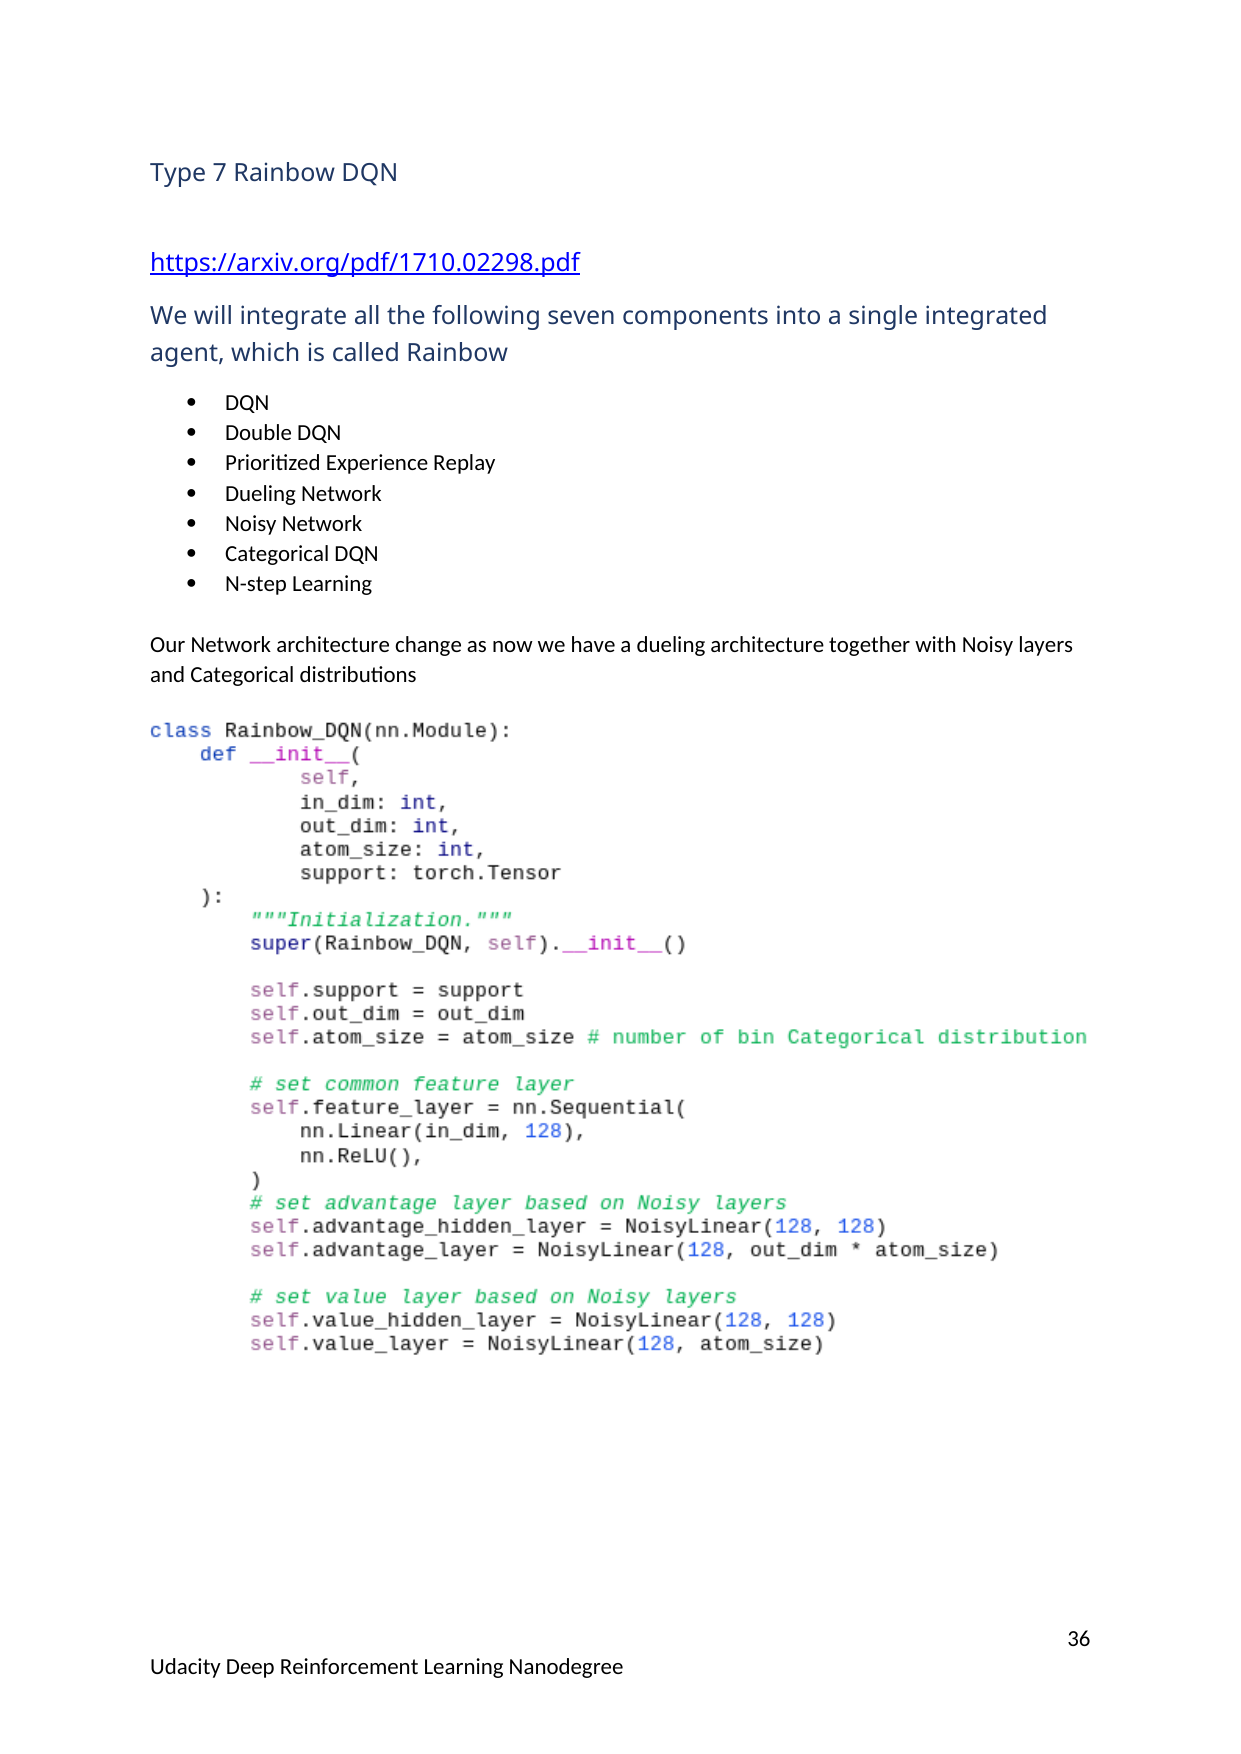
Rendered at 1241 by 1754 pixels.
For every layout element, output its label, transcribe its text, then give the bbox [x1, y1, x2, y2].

list Double DQN [187, 418, 1090, 446]
list N-step Learning [187, 569, 1090, 597]
list Our Network architecture change as now we have a dueling architecture together with Noisy layers and Categorical distributions [150, 630, 1090, 688]
list Dueling Network [187, 479, 1090, 507]
list DQN [187, 388, 1090, 416]
list Prioritized Experience Replay [187, 448, 1090, 476]
subtitle Type 7 Rainbow DQN [150, 154, 1090, 188]
text https://arxiv.org/pdf/1710.02298.pdf [150, 244, 1090, 278]
list Categorical DQN [187, 539, 1090, 567]
list Noisy Network [187, 509, 1090, 537]
text We will integrate all the following seven components into a single integrated agent, which is called Rainbow [150, 298, 1090, 369]
